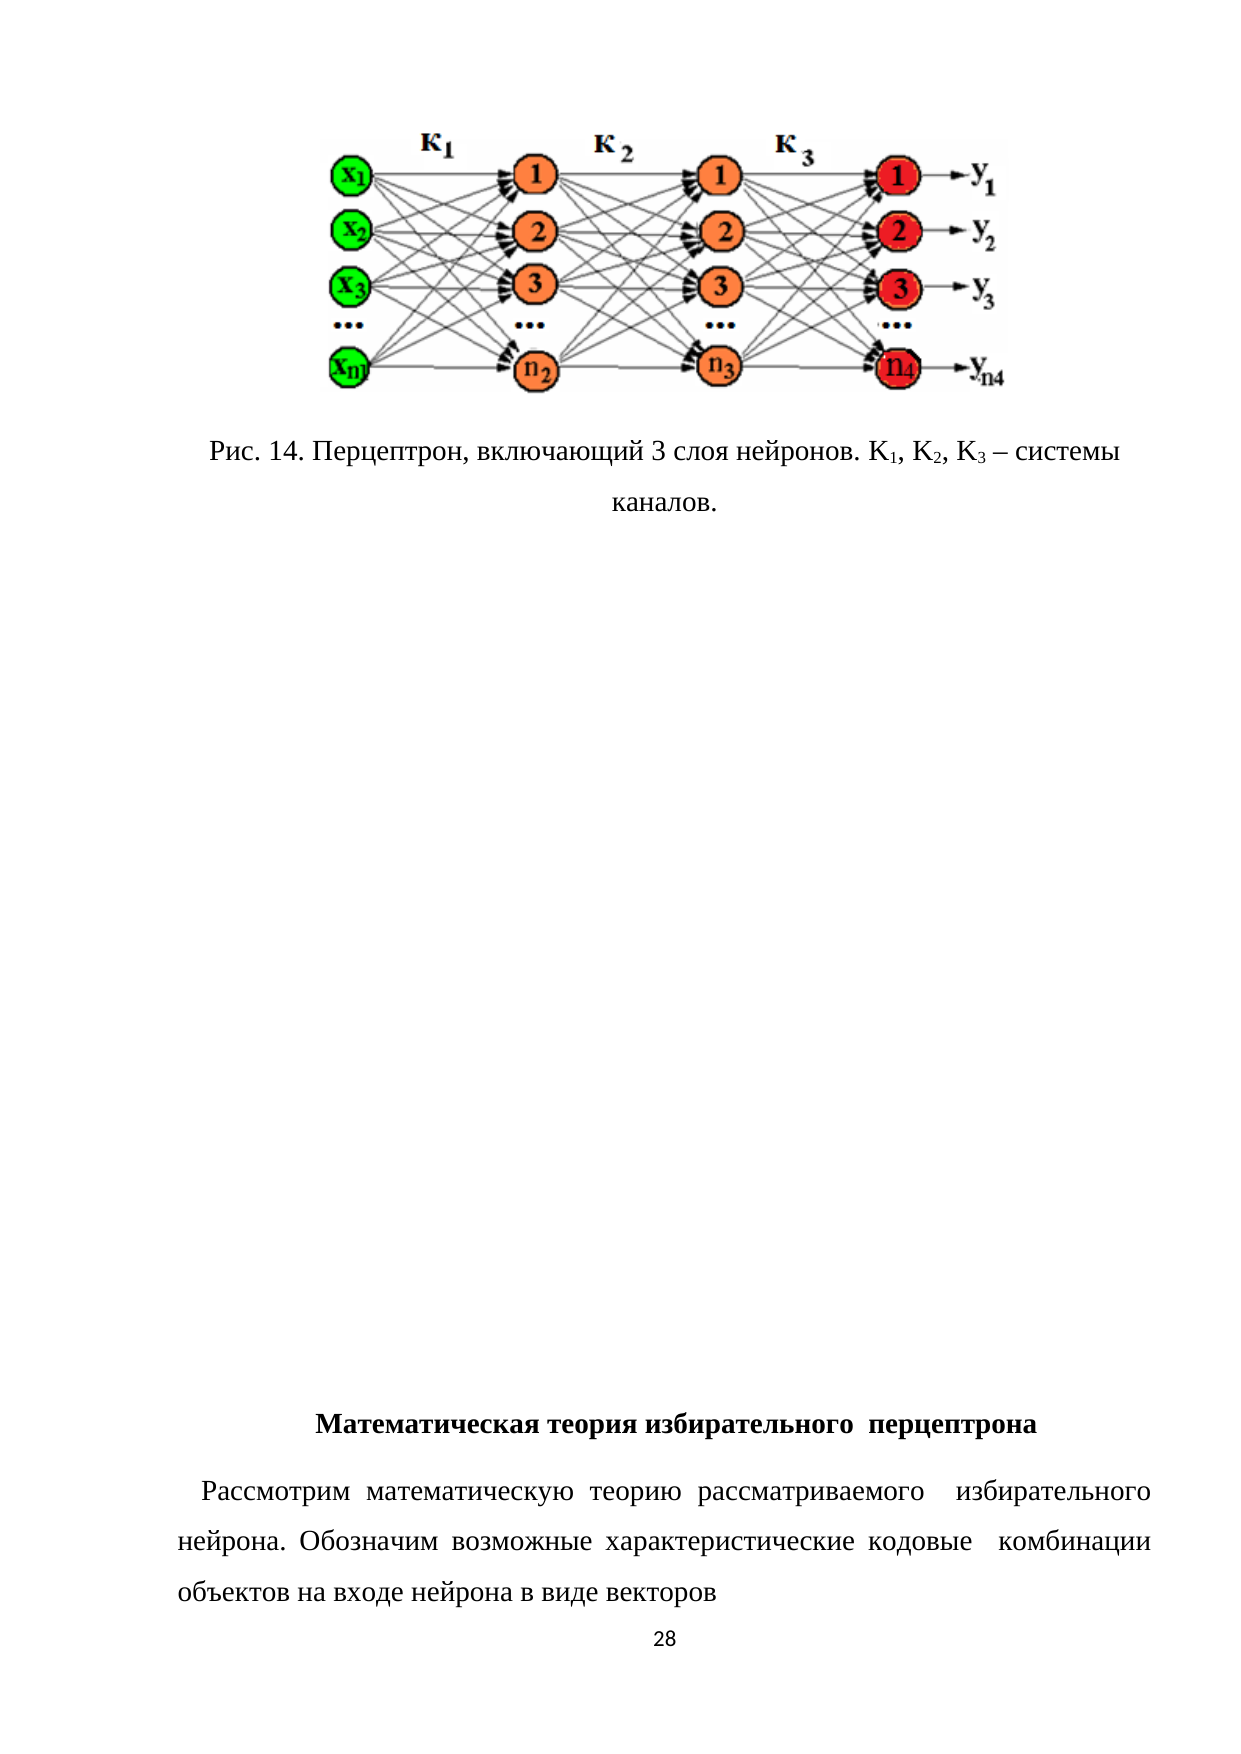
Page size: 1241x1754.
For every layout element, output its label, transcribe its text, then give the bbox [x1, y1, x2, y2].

text Рассмотрим математическую теорию рассматриваемого избирательного нейрона. Обозначим возможные характеристические кодовые комбинации объектов на входе нейрона в виде векторов [177, 1473, 1152, 1607]
text Рис. 14. Перцептрон, включающий 3 слоя нейронов. K1, K2, K3 – системы каналов. [177, 433, 1152, 517]
text Математическая теория избирательного перцептрона [177, 1406, 1152, 1439]
picture [320, 118, 1009, 409]
